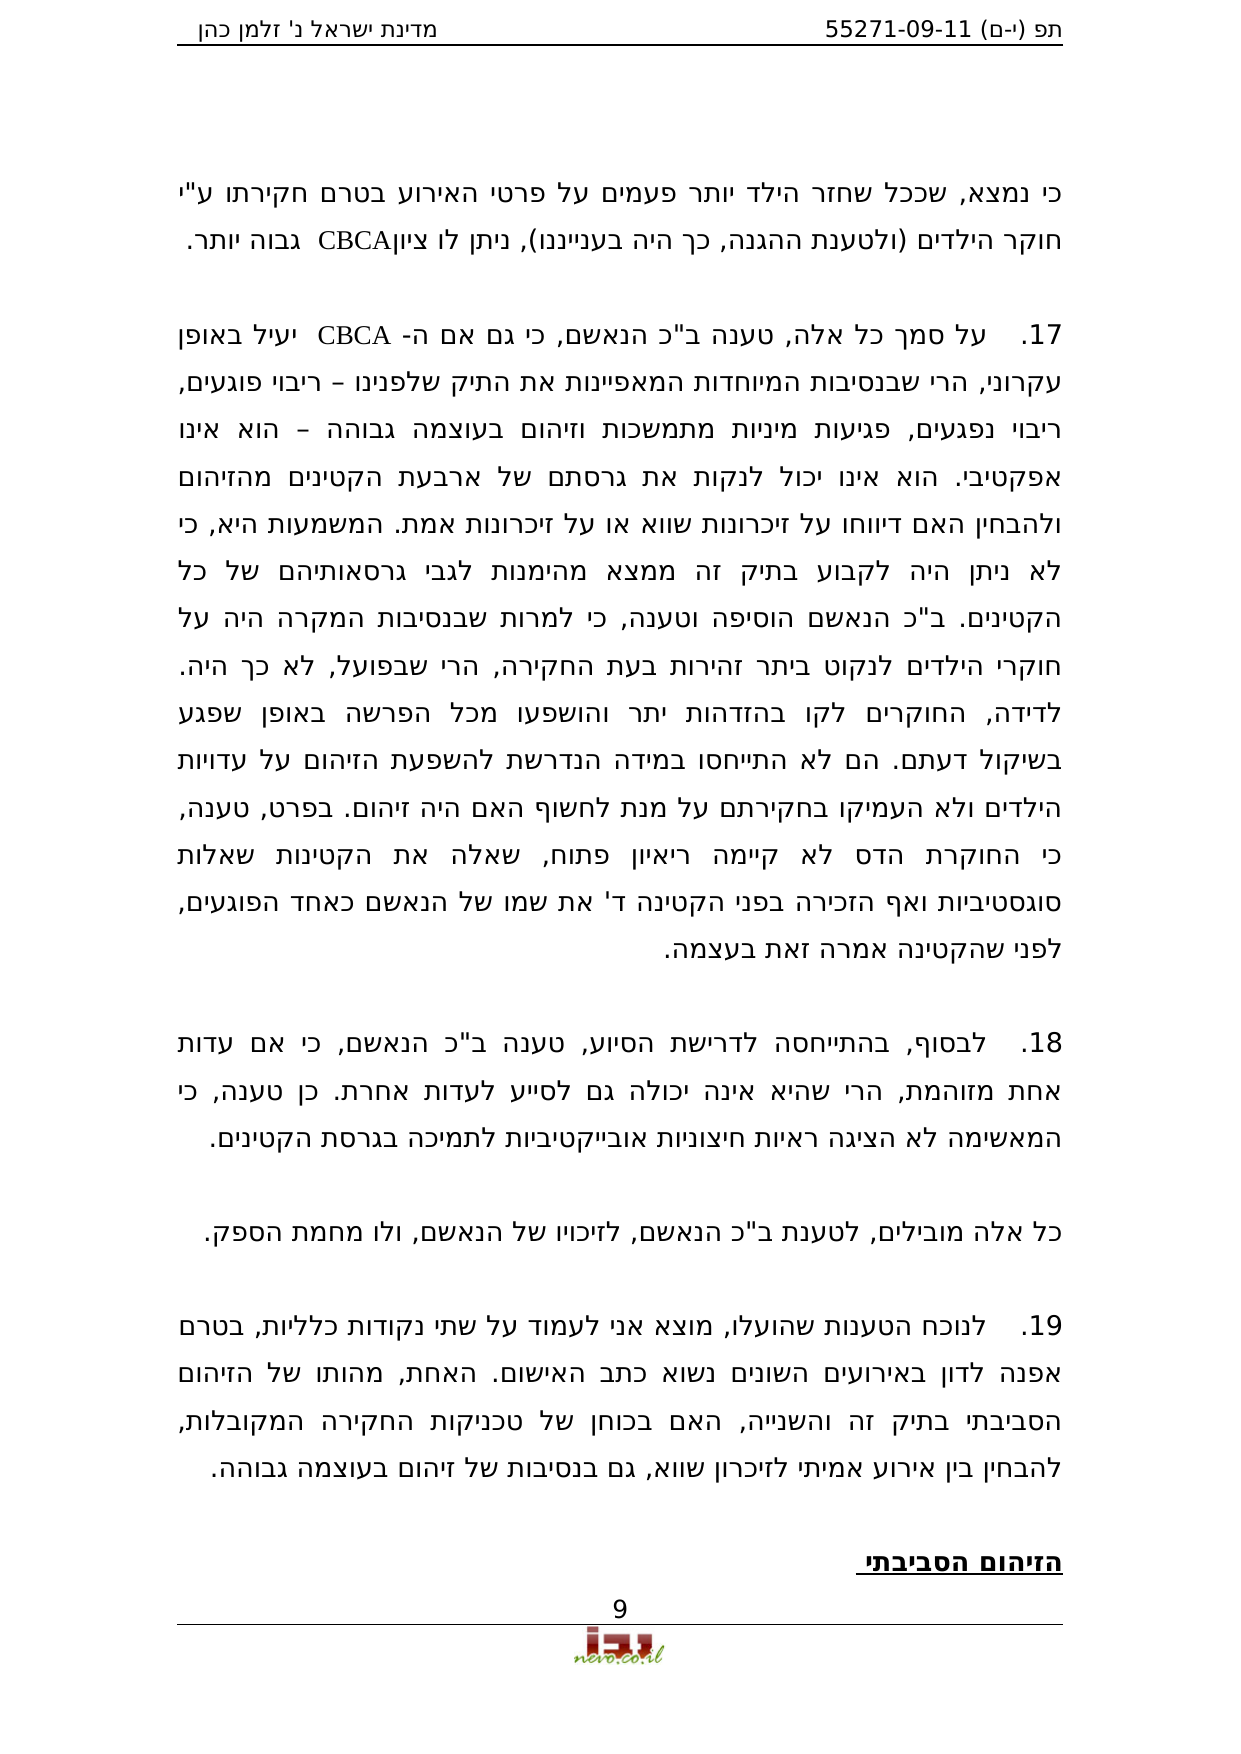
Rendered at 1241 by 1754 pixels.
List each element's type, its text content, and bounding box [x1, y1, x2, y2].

text 19. לנוכח הטענות שהועלו, מוצא אני לעמוד על שתי נקודות כלליות, בטרם אפנה לדון באירועים השונים נשוא כתב האישום. האחת, מהותו של הזיהום הסביבתי בתיק זה והשנייה, האם בכוחן של טכניקות החקירה המקובלות, להבחין בין אירוע אמיתי לזיכרון שווא, גם בנסיבות של זיהום בעוצמה גבוהה. [177, 1310, 1063, 1484]
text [177, 177, 1063, 256]
text כל אלה מובילים, לטענת ב"כ הנאשם, לזיכויו של הנאשם, ולו מחמת הספק. [177, 1216, 1063, 1248]
text הזיהום הסביבתי [177, 1546, 1063, 1578]
text 17. על סמך כל אלה, טענה ב"כ הנאשם, כי גם אם ה- CBCA יעיל באופן עקרוני, הרי שבנסיבות המיוחדות המאפיינות את התיק שלפנינו – ריבוי פוגעים, ריבוי נפגעים, פגיעות מיניות מתמשכות וזיהום בעוצמה גבוהה – הוא אינו אפקטיבי. הוא אינו יכול לנקות את גרסתם של ארבעת הקטינים מהזיהום ולהבחין האם דיווחו על זיכרונות שווא או על זיכרונות אמת. המשמעות היא, כי לא ניתן היה לקבוע בתיק זה ממצא מהימנות לגבי גרסאותיהם של כל הקטינים. ב"כ הנאשם הוסיפה וטענה, כי למרות שבנסיבות המקרה היה על חוקרי הילדים לנקוט ביתר זהירות בעת החקירה, הרי שבפועל, לא כך היה. לדידה, החוקרים לקו בהזדהות יתר והושפעו מכל הפרשה באופן שפגע בשיקול דעתם. הם לא התייחסו במידה הנדרשת להשפעת הזיהום על עדויות הילדים ולא העמיקו בחקירתם על מנת לחשוף האם היה זיהום. בפרט, טענה, כי החוקרת הדס לא קיימה ריאיון פתוח, שאלה את הקטינות שאלות סוגסטיביות ואף הזכירה בפני הקטינה ד' את שמו של הנאשם כאחד הפוגעים, לפני שהקטינה אמרה זאת בעצמה. [177, 319, 1063, 965]
picture [574, 1626, 666, 1665]
text 18. לבסוף, בהתייחסה לדרישת הסיוע, טענה ב"כ הנאשם, כי אם עדות אחת מזוהמת, הרי שהיא אינה יכולה גם לסייע לעדות אחרת. כן טענה, כי המאשימה לא הציגה ראיות חיצוניות אובייקטיביות לתמיכה בגרסת הקטינים. [177, 1028, 1063, 1154]
